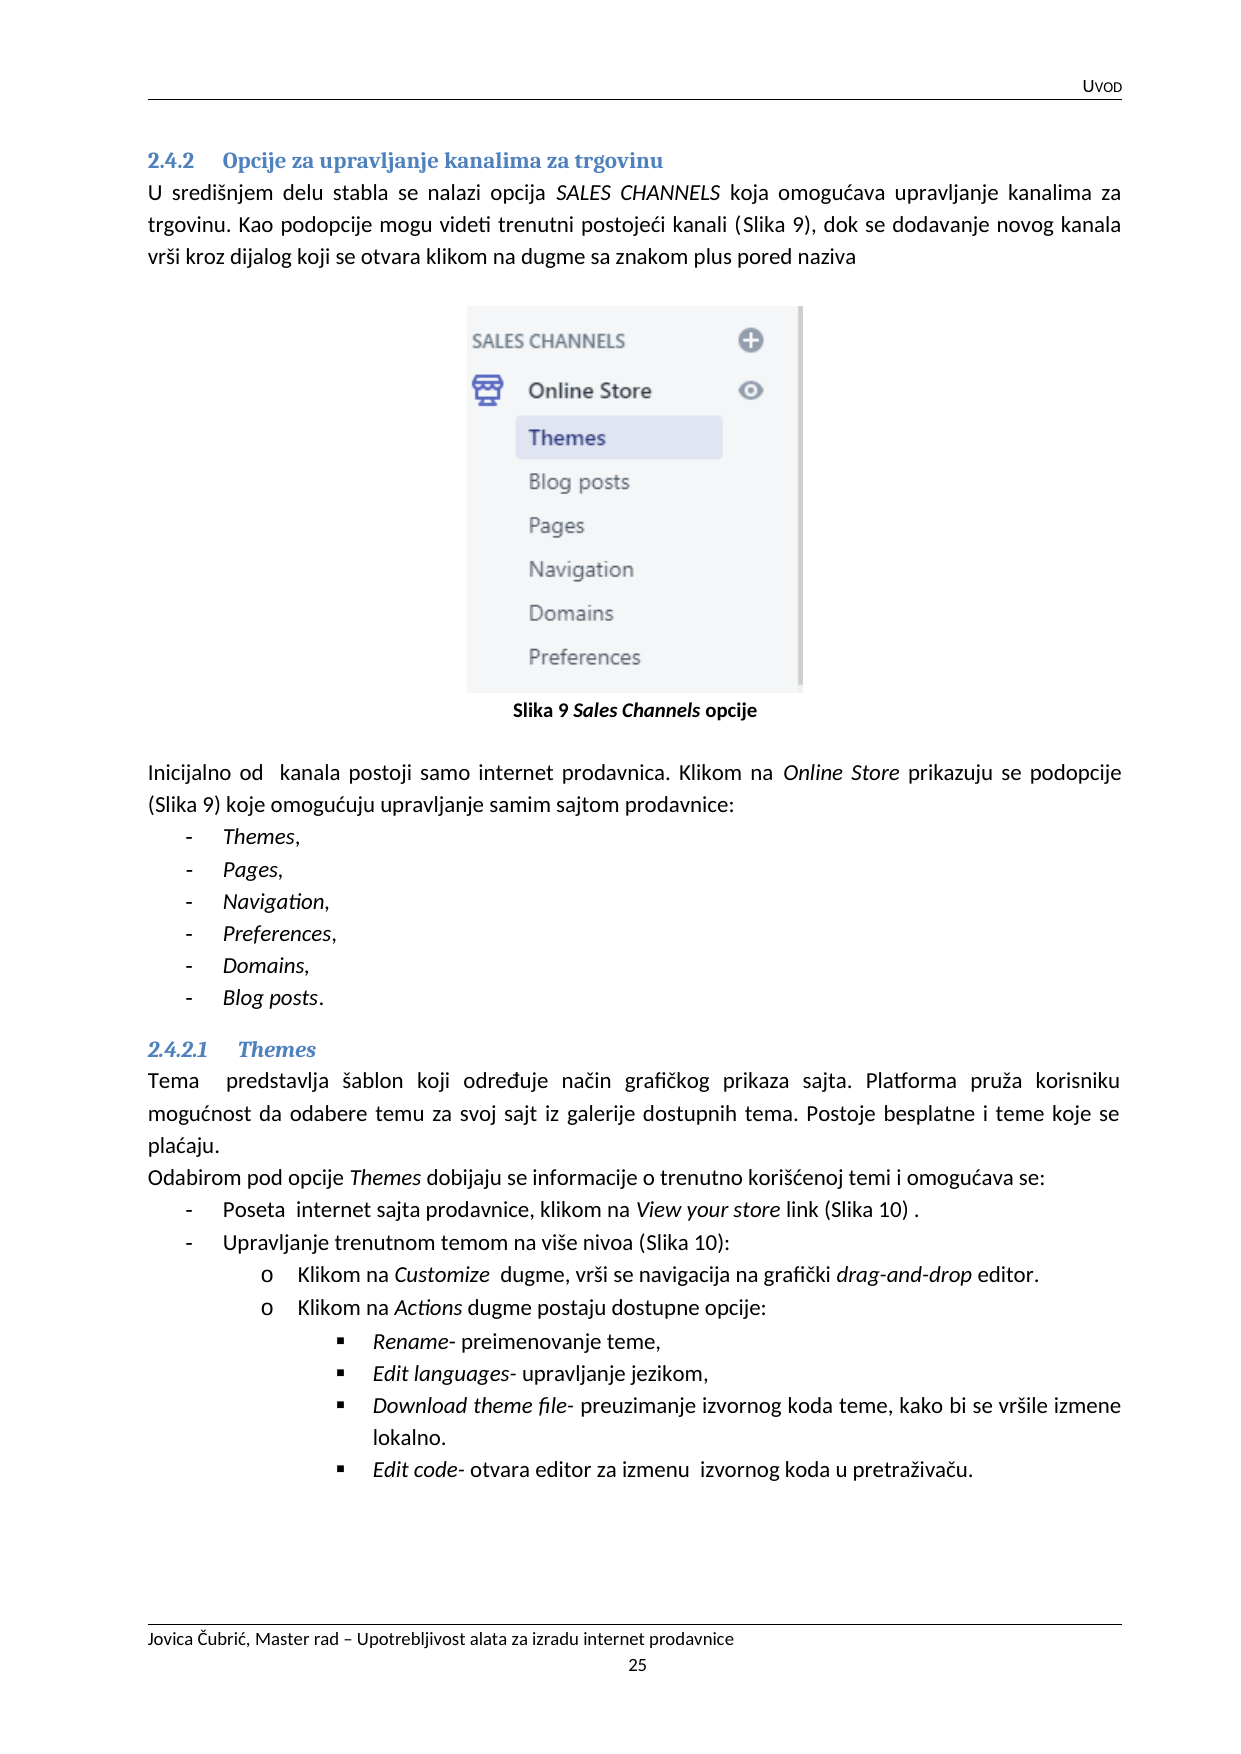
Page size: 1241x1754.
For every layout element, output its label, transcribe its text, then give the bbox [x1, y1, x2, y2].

list Domains, [185, 951, 1122, 979]
text Inicijalno od kanala postoji samo internet prodavnica. Klikom na Online Store prikazuju se podopcije (Slika 9) koje omogućuju upravljanje samim sajtom prodavnice: [148, 758, 1122, 818]
list Navigation, [185, 887, 1122, 915]
list Download theme file- preuzimanje izvornog koda teme, kako bi se vršile izmene lokalno. [335, 1391, 1122, 1451]
list Blog posts. [185, 983, 1122, 1011]
text Tema predstavlja šablon koji određuje način grafičkog prikaza sajta. Platforma pruža korisniku mogućnost da odabere temu za svoj sajt iz galerije dostupnih tema. Postoje besplatne i teme koje se plaćaju. [148, 1067, 1122, 1159]
list Themes, [185, 822, 1122, 851]
subtitle Themes [148, 1036, 1122, 1063]
list Preferences, [185, 919, 1122, 947]
text Slika 9 Sales Channels opcije [148, 697, 1122, 722]
list Edit languages- upravljanje jezikom, [335, 1359, 1122, 1387]
list Klikom na Customize dugme, vrši se navigacija na grafički drag-and-drop editor. [260, 1260, 1122, 1289]
list Edit code- otvara editor za izmenu izvornog koda u pretraživaču. [335, 1456, 1122, 1484]
list Pages, [185, 855, 1122, 883]
text Odabirom pod opcije Themes dobijaju se informacije o trenutno korišćenoj temi i omogućava se: [148, 1163, 1122, 1191]
subtitle Opcije za upravljanje kanalima za trgovinu [148, 148, 1122, 174]
list Poseta internet sajta prodavnice, klikom na View your store link (Slika 10) . [185, 1195, 1122, 1223]
list Upravljanje trenutnom temom na više nivoa (Slika 10): [185, 1228, 1122, 1256]
picture [467, 306, 803, 693]
list Rename- preimenovanje teme, [335, 1327, 1122, 1355]
list Klikom na Actions dugme postaju dostupne opcije: [260, 1293, 1122, 1322]
